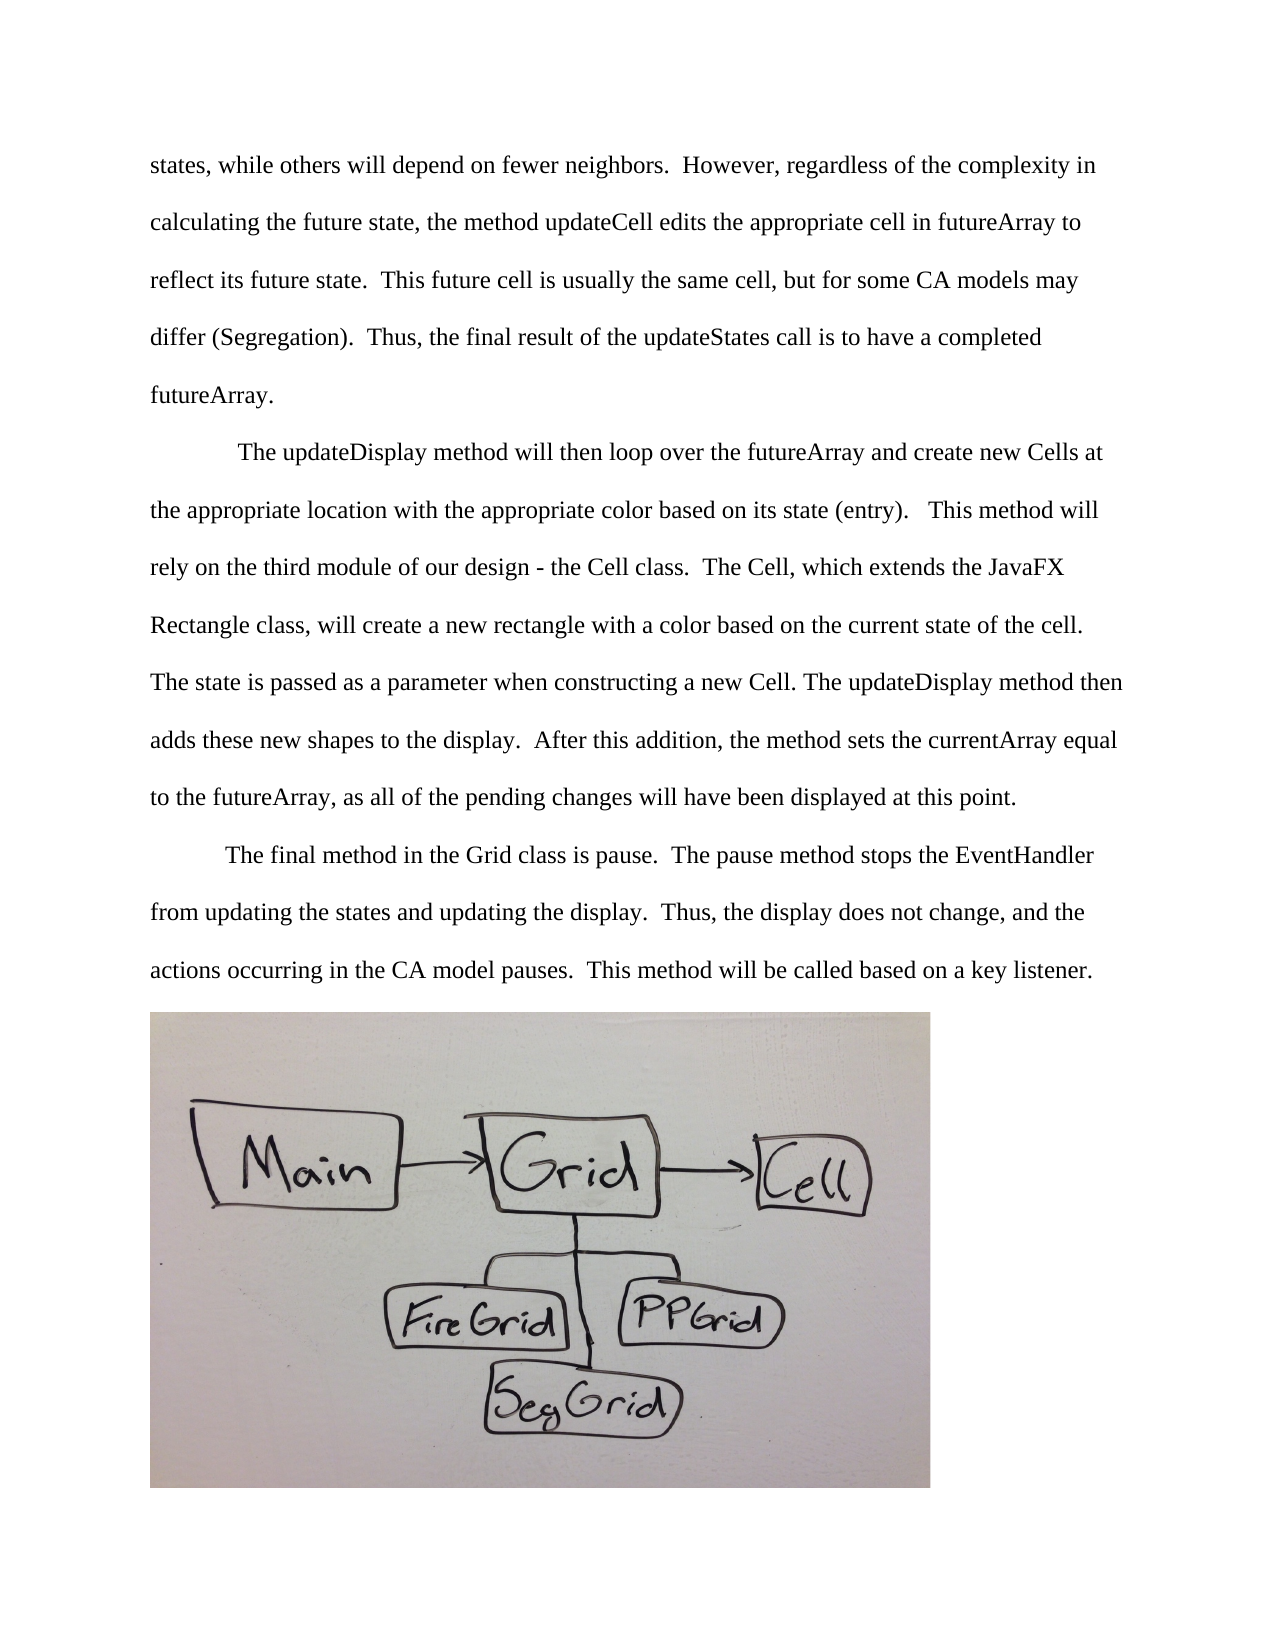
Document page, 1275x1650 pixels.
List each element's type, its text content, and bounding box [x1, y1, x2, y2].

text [150, 150, 1125, 409]
picture [150, 1012, 931, 1488]
text The final method in the Grid class is pause. The pause method stops the EventHandler from updating the states and updating the display. Thus, the display does not change, and the actions occurring in the CA model pauses. This method will be called based on a key listener. [150, 840, 1125, 984]
text The updateDisplay method will then loop over the futureArray and create new Cells at the appropriate location with the appropriate color based on its state (entry). This method will rely on the third module of our design - the Cell class. The Cell, which extends the JavaFX Rectangle class, will create a new rectangle with a color based on the current state of the cell. The state is passed as a parameter when constructing a new Cell. The updateDisplay method then adds these new shapes to the display. After this addition, the method sets the currentArray equal to the futureArray, as all of the pending changes will have been displayed at this point. [150, 437, 1125, 811]
